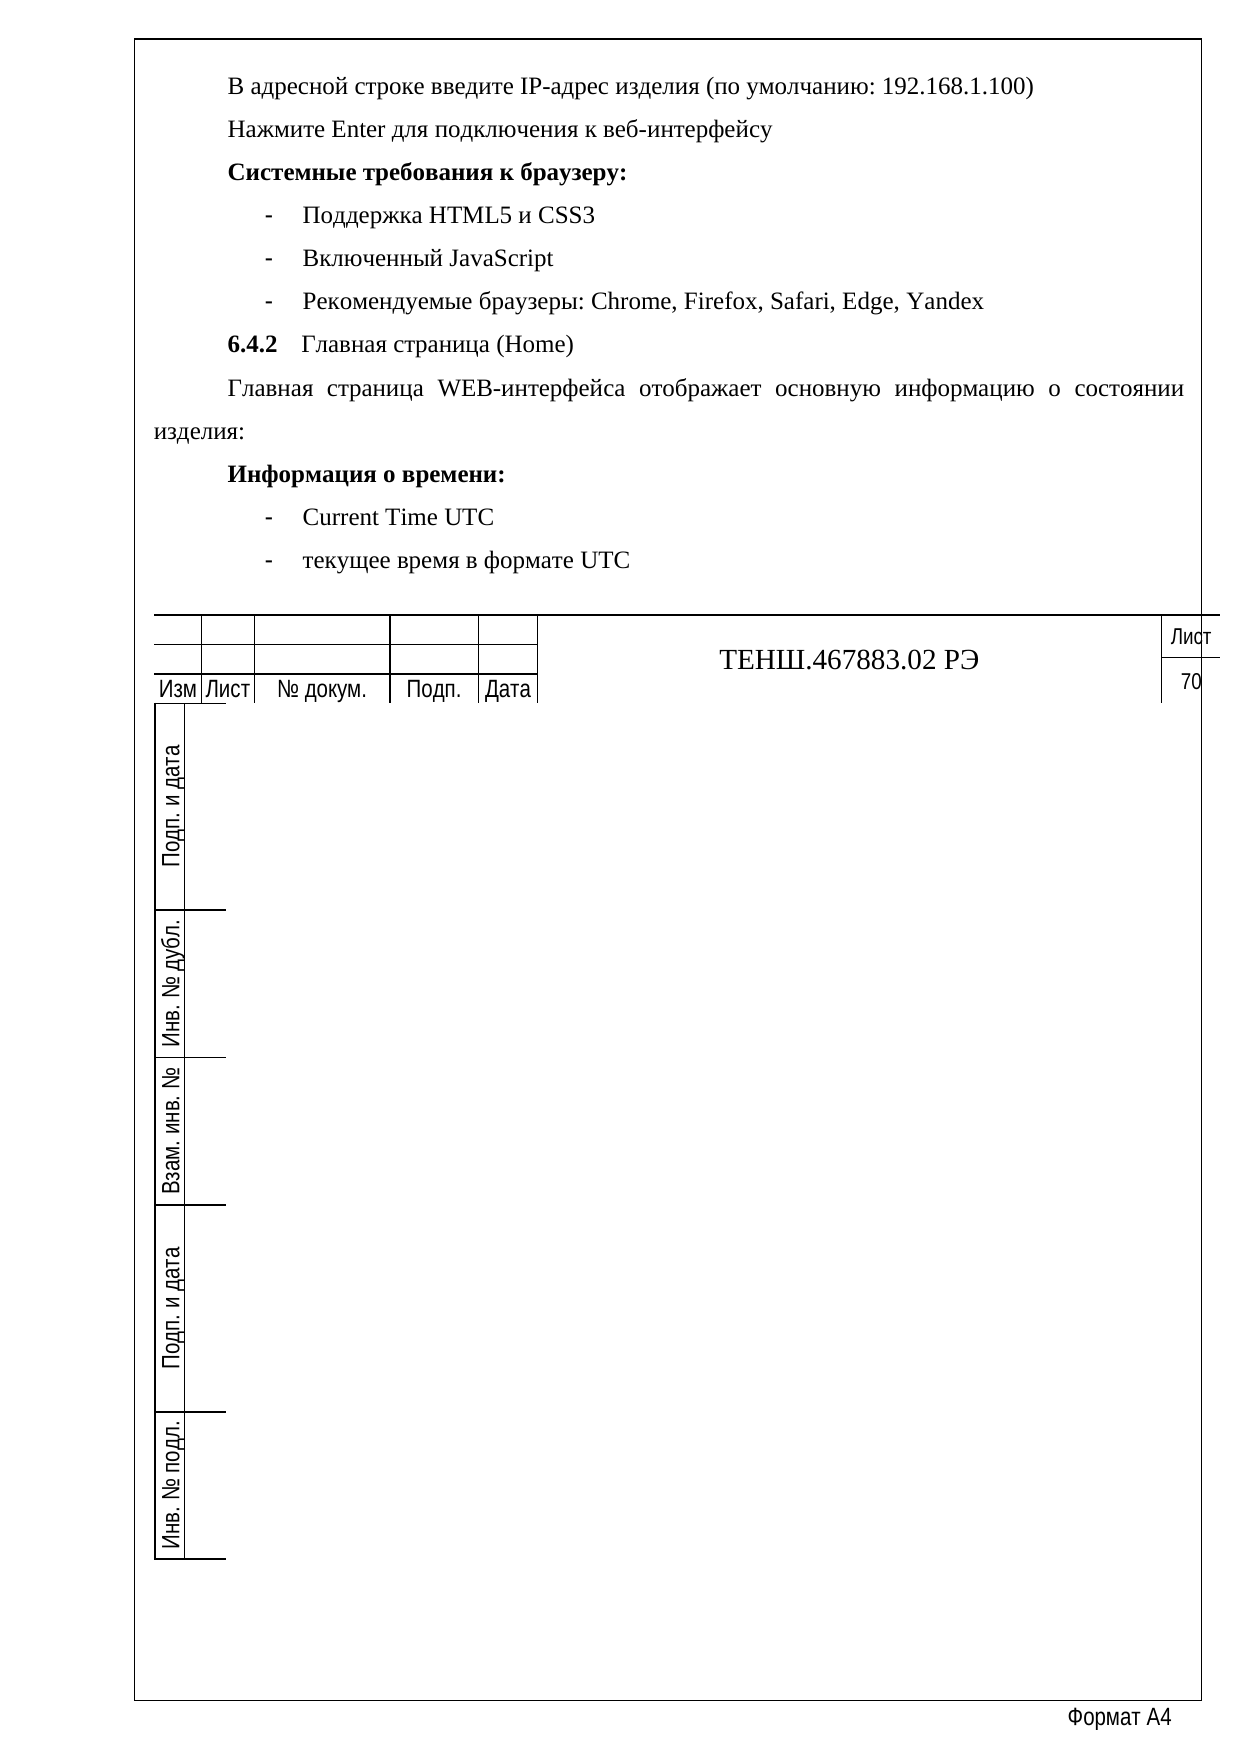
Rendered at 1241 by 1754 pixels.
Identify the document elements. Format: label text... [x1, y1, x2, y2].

list Главная страница WEB-интерфейса отображает основную информацию о состоянии изделия: [153, 373, 1185, 444]
list Рекомендуемые браузеры: Chrome, Firefox, Safari, Edge, Yandex [265, 286, 1185, 315]
subtitle Главная страница (Home) [153, 329, 1185, 358]
list Нажмите Enter для подключения к веб-интерфейсу [153, 114, 1185, 143]
list Поддержка HTML5 и CSS3 [265, 200, 1185, 229]
list Current Time UTC [265, 502, 1185, 531]
list Включенный JavaScript [265, 243, 1185, 272]
list Системные требования к браузеру: [153, 157, 1185, 186]
list текущее время в формате UTC [265, 545, 1185, 574]
list Информация о времени: [153, 459, 1185, 488]
list В адресной строке введите IP-адрес изделия (по умолчанию: 192.168.1.100) [153, 71, 1185, 99]
